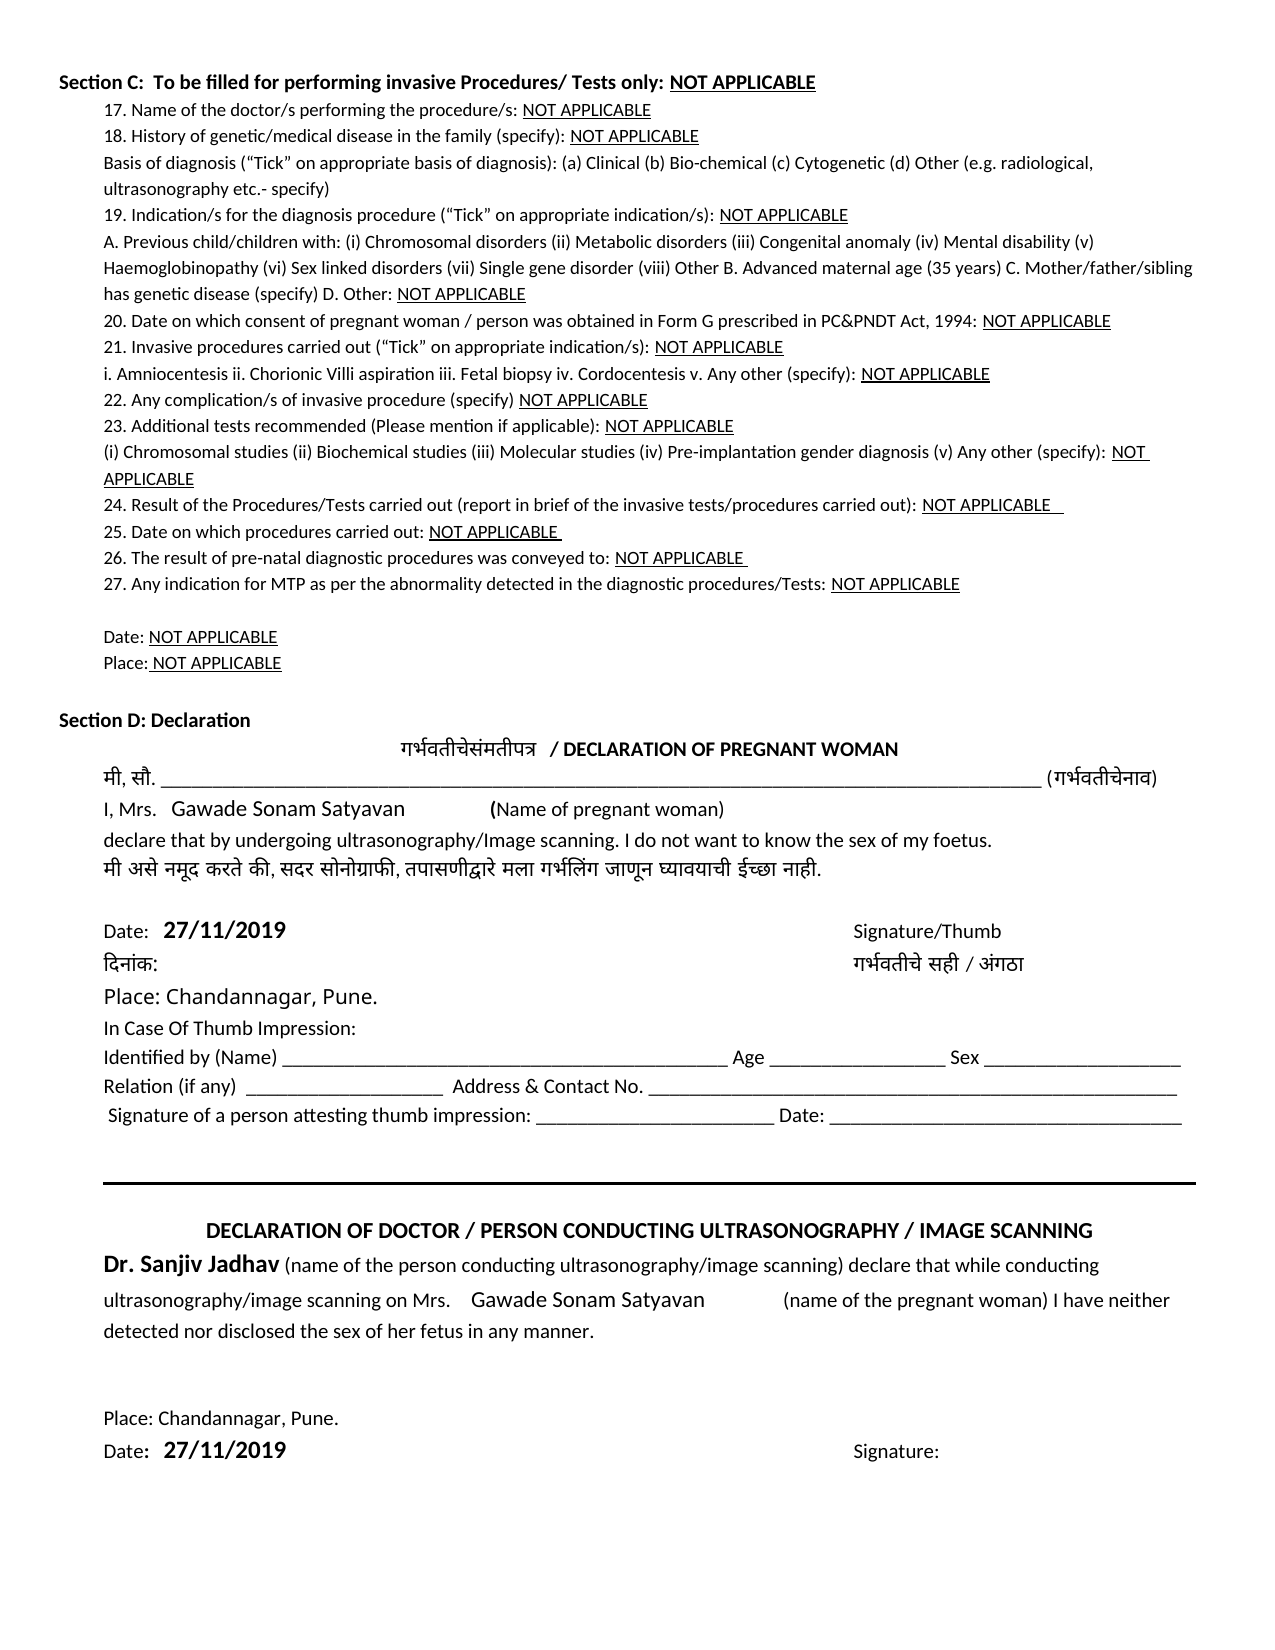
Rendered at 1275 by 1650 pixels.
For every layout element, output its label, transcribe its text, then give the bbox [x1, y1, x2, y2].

text Place: Chandannagar, Pune. [103, 1405, 1196, 1430]
text 23. Additional tests recommended (Please mention if applicable): NOT APPLICABLE [103, 414, 1196, 437]
text A. Previous child/children with: (i) Chromosomal disorders (ii) Metabolic disorders (iii) Congenital anomaly (iv) Mental disability (v) Haemoglobinopathy (vi) Sex linked disorders (vii) Single gene disorder (viii) Other B. Advanced maternal age (35 years) C. Mother/father/sibling has genetic disease (specify) D. Other: NOT APPLICABLE [103, 230, 1196, 306]
text Section C: To be filled for performing invasive Procedures/ Tests only: NOT APPLICABLE [0, 69, 1275, 94]
text I, Mrs. (Name of pregnant woman) [103, 794, 1196, 823]
text 21. Invasive procedures carried out (“Tick” on appropriate indication/s): NOT APPLICABLE [103, 335, 1196, 358]
text Section D: Declaration [59, 707, 1196, 732]
text In Case Of Thumb Impression: [103, 1015, 1196, 1040]
text Place: Chandannagar, Pune. [103, 982, 1196, 1011]
text i. Amniocentesis ii. Chorionic Villi aspiration iii. Fetal biopsy iv. Cordocentesis v. Any other (specify): NOT APPLICABLE [103, 362, 1196, 384]
text 17. Name of the doctor/s performing the procedure/s: NOT APPLICABLE [103, 98, 1196, 121]
text Place: NOT APPLICABLE [103, 652, 1196, 674]
text 25. Date on which procedures carried out: NOT APPLICABLE [103, 520, 1196, 543]
text (i) Chromosomal studies (ii) Biochemical studies (iii) Molecular studies (iv) Pre-implantation gender diagnosis (v) Any other (specify): NOT APPLICABLE [103, 441, 1196, 490]
text 27. Any indication for MTP as per the abnormality detected in the diagnostic procedures/Tests: NOT APPLICABLE [103, 572, 1196, 595]
text Date: Signature/Thumb [103, 914, 1196, 945]
text DECLARATION OF DOCTOR / PERSON CONDUCTING ULTRASONOGRAPHY / IMAGE SCANNING [103, 1216, 1196, 1244]
text 18. History of genetic/medical disease in the family (specify): NOT APPLICABLE [103, 124, 1196, 147]
text Signature of a person attesting thumb impression: _______________________ Date: __________________________________ [103, 1102, 1196, 1182]
text Identified by (Name) ___________________________________________ Age _________________ Sex ___________________ [103, 1044, 1196, 1069]
text दिनांक: गर्भवतीचे सही / अंगठा [103, 949, 1196, 978]
text मी असे नमूद करते की, सदर सोनोग्राफी, तपासणीद्वारे मला गर्भलिंग जाणून घ्यावयाची ईच्छा नाही. [103, 856, 1196, 882]
text Date: NOT APPLICABLE [103, 625, 1196, 648]
text 24. Result of the Procedures/Tests carried out (report in brief of the invasive tests/procedures carried out): NOT APPLICABLE [103, 493, 1196, 516]
text 26. The result of pre-natal diagnostic procedures was conveyed to: NOT APPLICABLE [103, 546, 1196, 569]
text Basis of diagnosis (“Tick” on appropriate basis of diagnosis): (a) Clinical (b) Bio-chemical (c) Cytogenetic (d) Other (e.g. radiological, ultrasonography etc.- specify) [103, 151, 1196, 200]
text Date: Signature: [103, 1434, 1196, 1464]
text Relation (if any) ___________________ Address & Contact No. ___________________________________________________ [103, 1073, 1196, 1098]
text मी, सौ. _____________________________________________________________________________________ (गर्भवतीचेनाव) [103, 765, 1196, 791]
text Dr. Sanjiv Jadhav (name of the person conducting ultrasonography/image scanning) declare that while conducting ultrasonography/image scanning on Mrs. (name of the pregnant woman) I have neither detected nor disclosed the sex of her fetus in any manner. [103, 1248, 1196, 1343]
text 20. Date on which consent of pregnant woman / person was obtained in Form G prescribed in PC&PNDT Act, 1994: NOT APPLICABLE [103, 309, 1196, 332]
text 19. Indication/s for the diagnosis procedure (“Tick” on appropriate indication/s): NOT APPLICABLE [103, 203, 1196, 226]
text 22. Any complication/s of invasive procedure (specify) NOT APPLICABLE [103, 388, 1196, 411]
text declare that by undergoing ultrasonography/Image scanning. I do not want to know the sex of my foetus. [103, 827, 1196, 852]
text गर्भवतीचेसंमतीपत्र / DECLARATION OF PREGNANT WOMAN [103, 736, 1196, 762]
